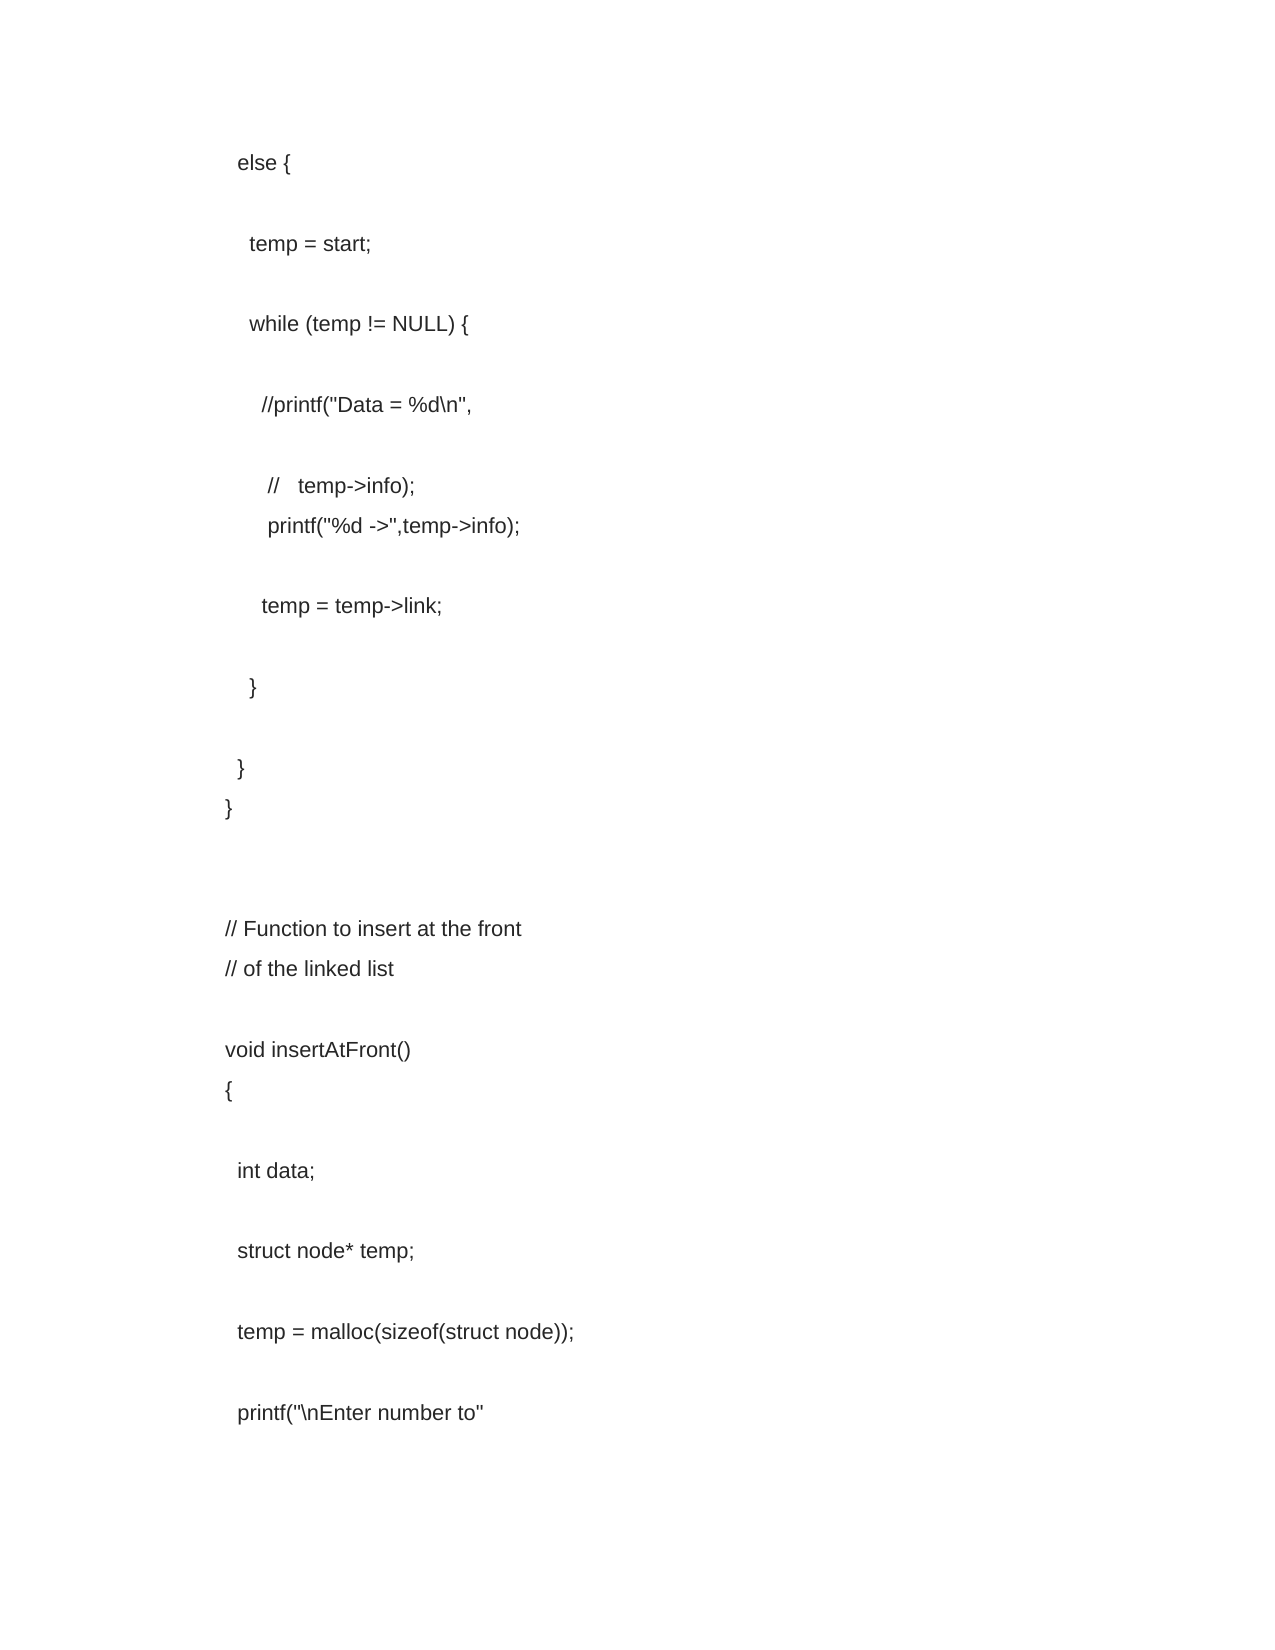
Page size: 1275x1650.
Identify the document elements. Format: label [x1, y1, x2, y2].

list [187, 150, 1125, 1465]
